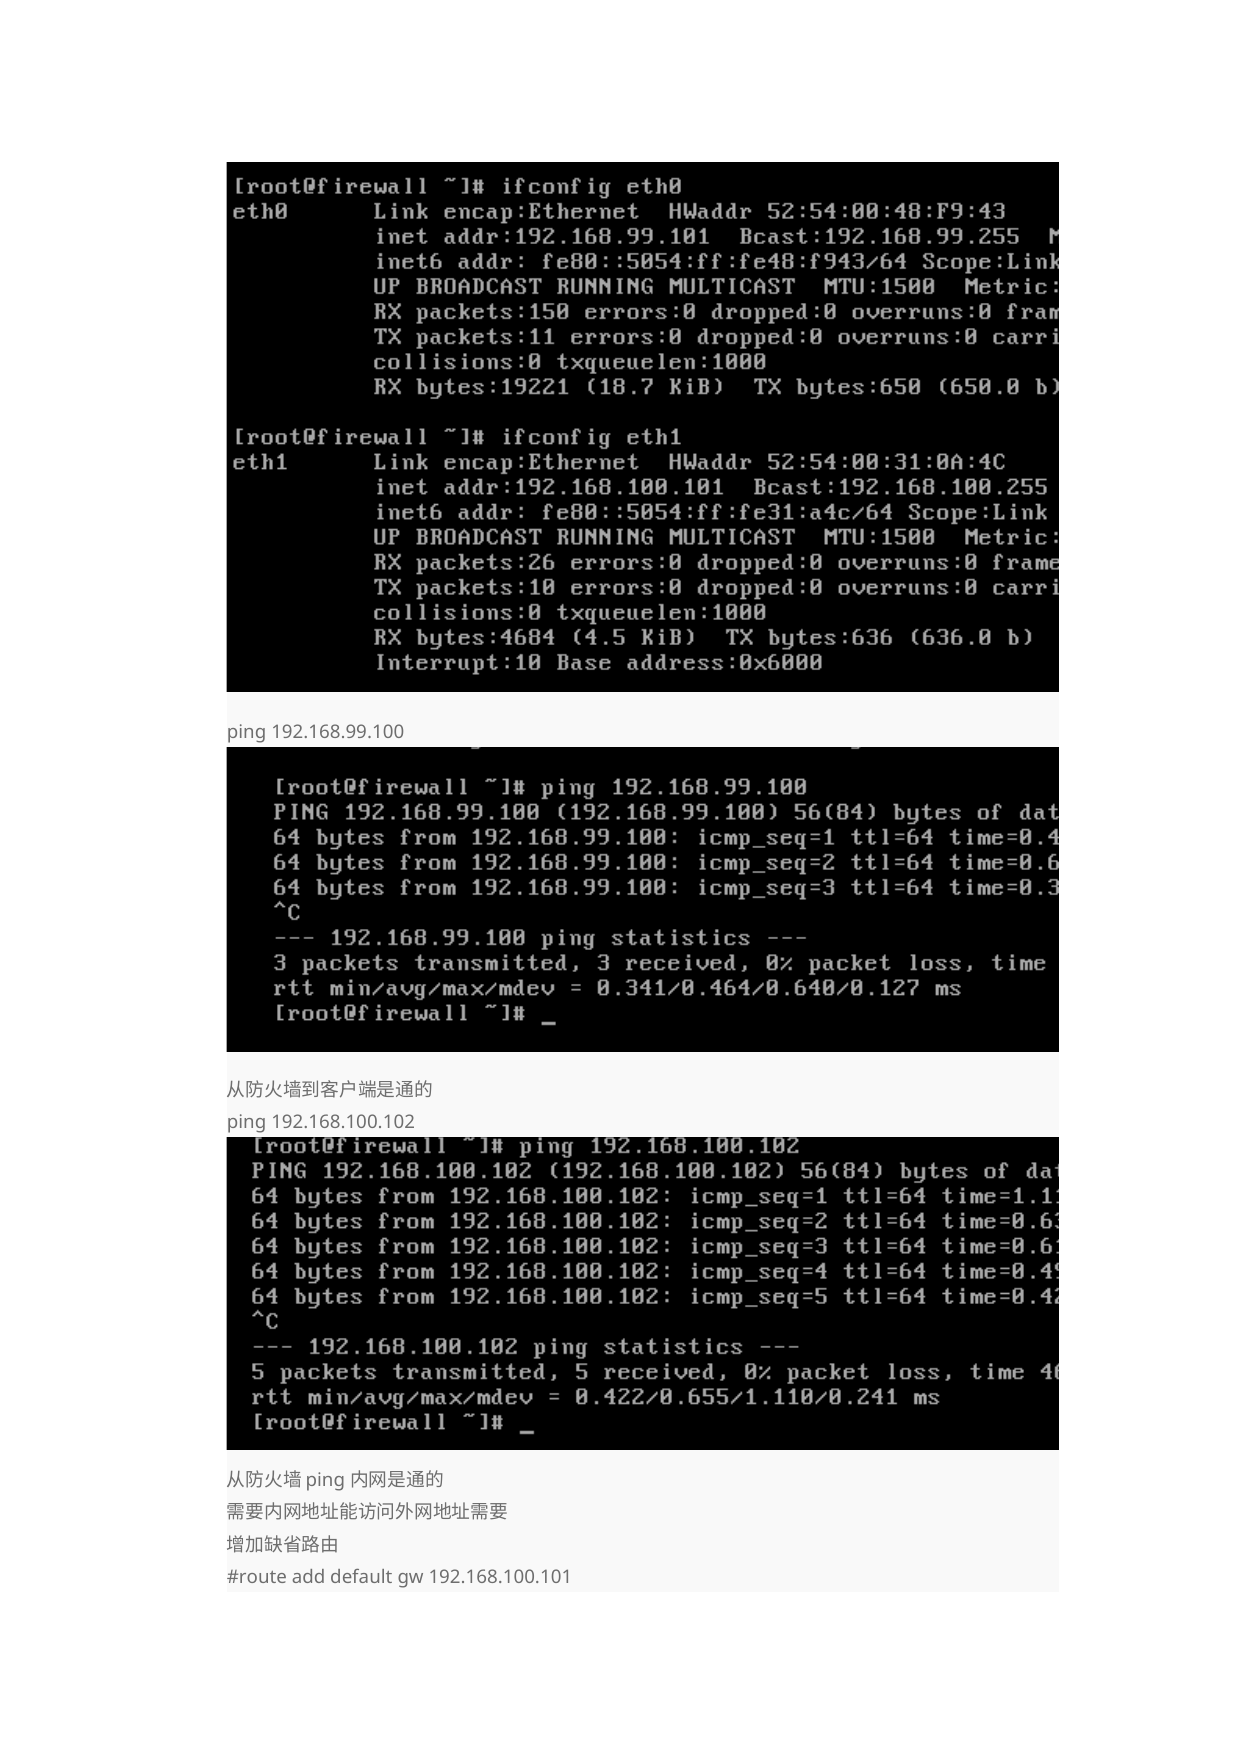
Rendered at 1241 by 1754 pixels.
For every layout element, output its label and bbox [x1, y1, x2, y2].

picture [226, 162, 1059, 692]
picture [226, 1137, 1059, 1450]
picture [226, 747, 1059, 1052]
